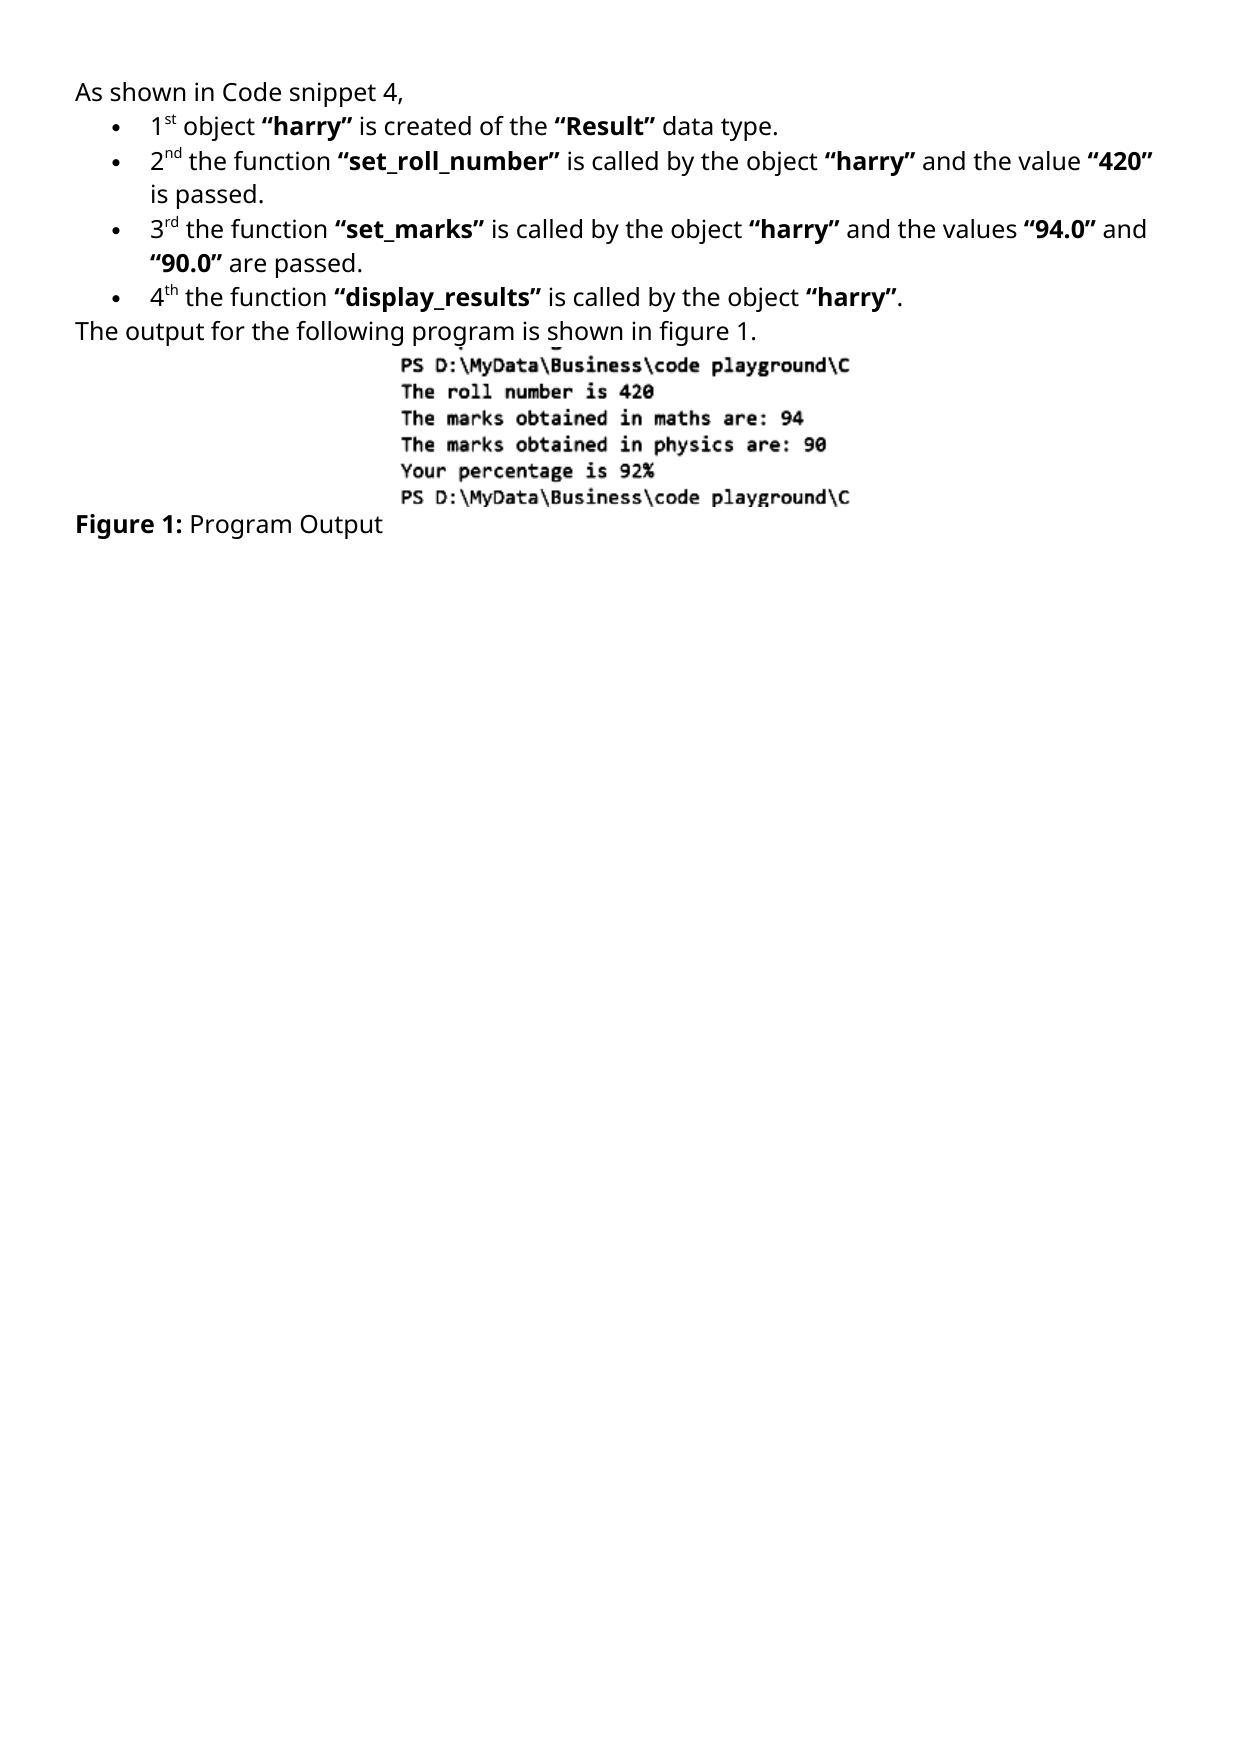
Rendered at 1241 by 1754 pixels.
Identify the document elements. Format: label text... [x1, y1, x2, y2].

list 2nd the function “set_roll_number” is called by the object “harry” and the value “420” is passed. [112, 143, 1165, 211]
list 1st object “harry” is created of the “Result” data type. [112, 109, 1165, 143]
picture [390, 347, 851, 507]
text Figure 1: Program Output [75, 506, 1165, 540]
text The output for the following program is shown in figure 1. [75, 313, 1165, 347]
list 3rd the function “set_marks” is called by the object “harry” and the values “94.0” and “90.0” are passed. [112, 211, 1165, 279]
list 4th the function “display_results” is called by the object “harry”. [112, 279, 1165, 313]
text As shown in Code snippet 4, [75, 75, 1165, 109]
